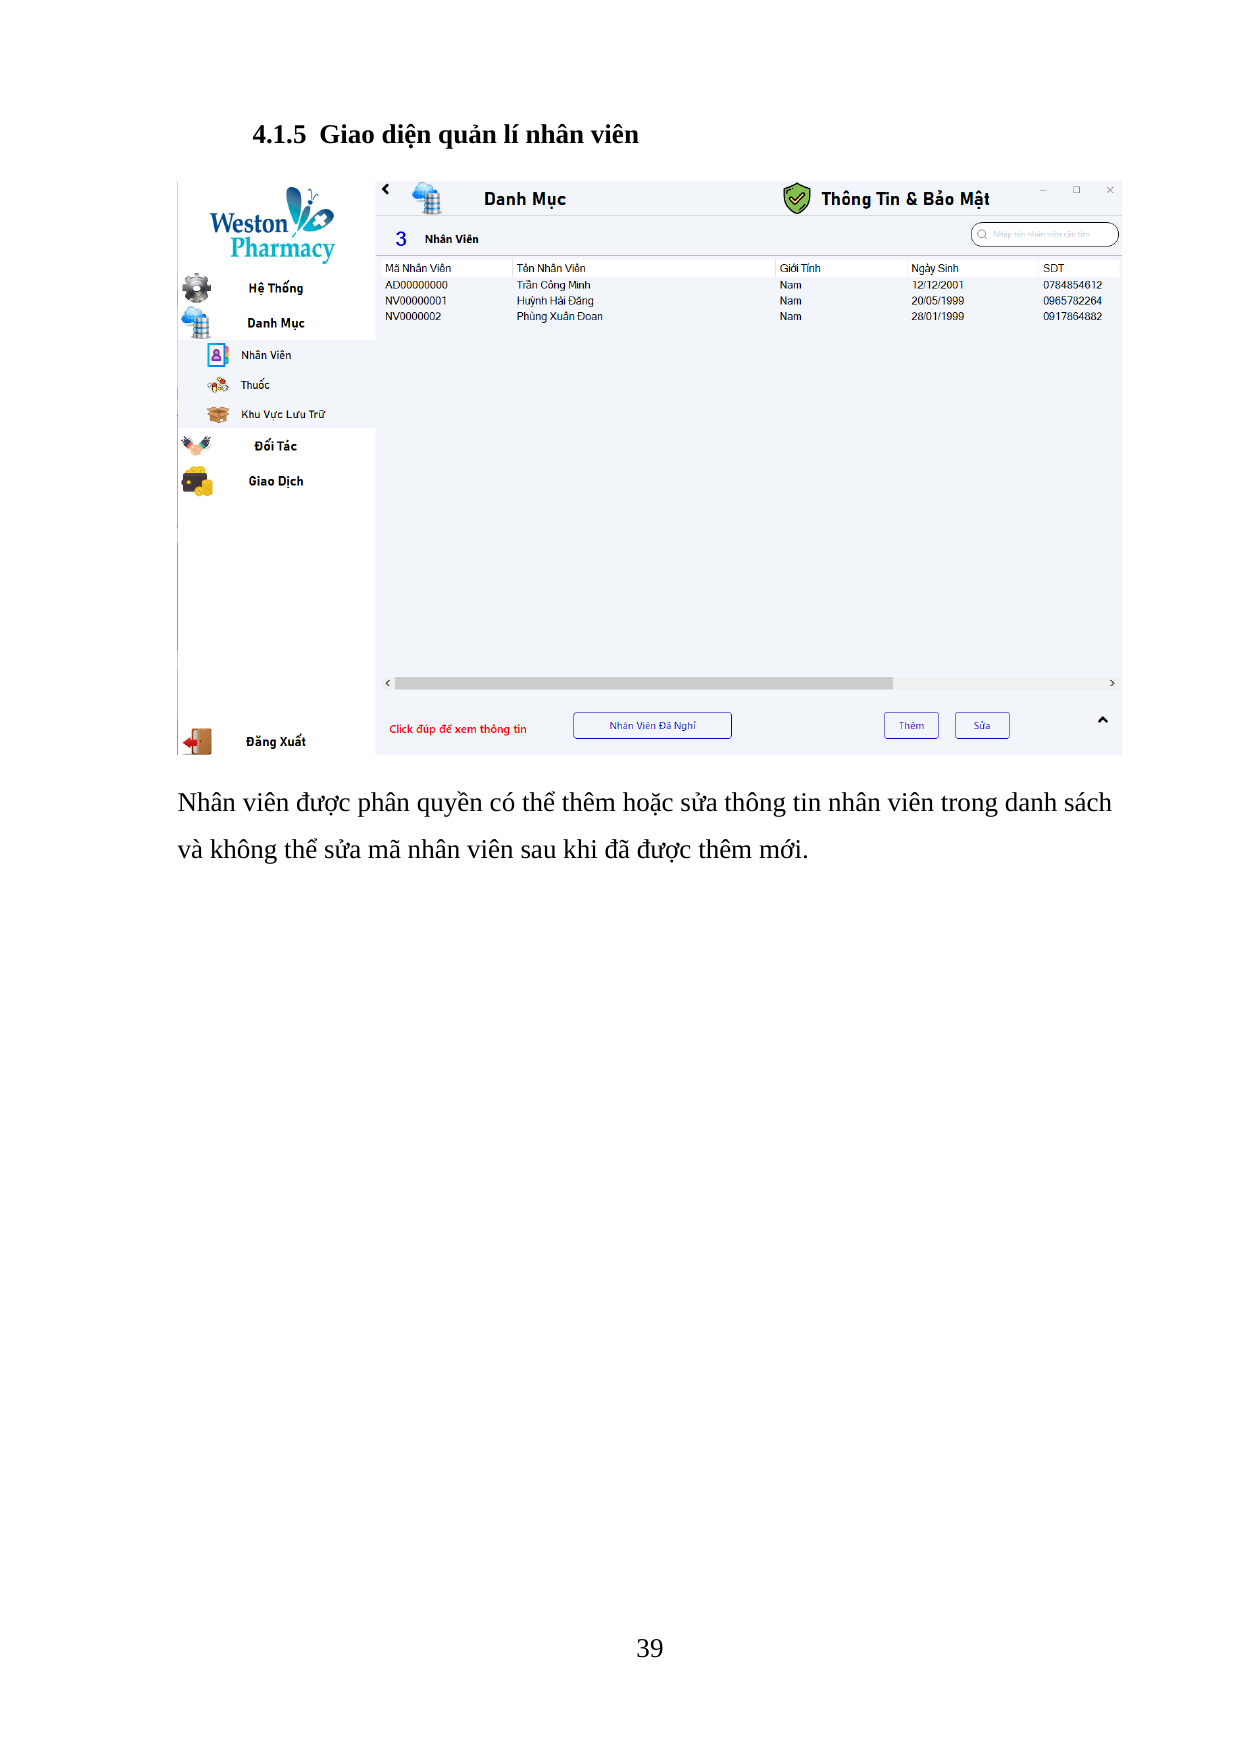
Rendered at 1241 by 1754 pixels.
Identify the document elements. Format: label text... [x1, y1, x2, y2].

list Giao diện quản lí nhân viên [252, 118, 1122, 149]
picture [177, 181, 1123, 755]
text Nhân viên được phân quyền có thể thêm hoặc sửa thông tin nhân viên trong danh sách và không thể sửa mã nhân viên sau khi đã được thêm mới. [177, 787, 1122, 864]
